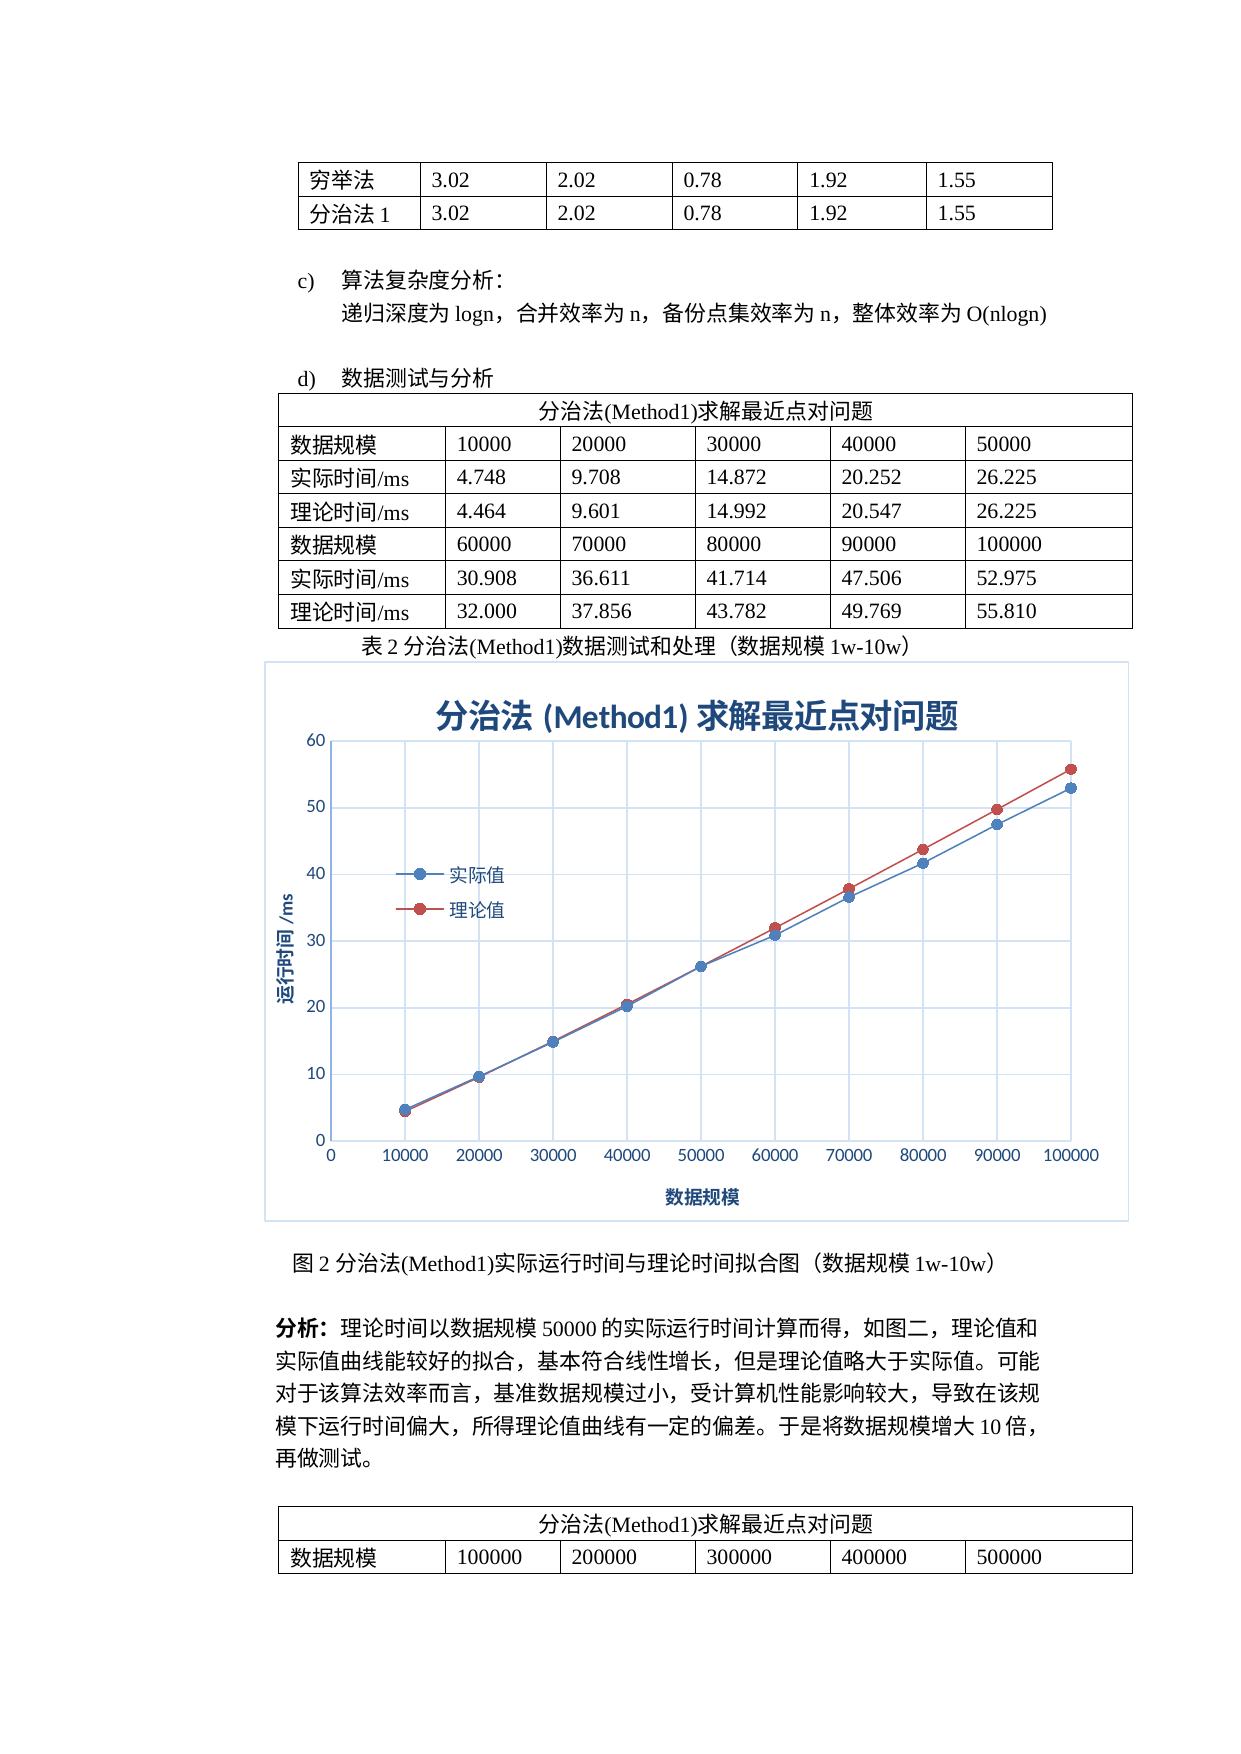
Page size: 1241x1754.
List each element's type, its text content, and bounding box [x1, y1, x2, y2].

table_cell 200000 [561, 1541, 695, 1573]
table_cell 实际时间/ms [279, 561, 445, 594]
table_cell 1.92 [798, 163, 926, 196]
table_cell 49.769 [831, 595, 965, 627]
table_cell 14.872 [696, 461, 830, 493]
table_cell 36.611 [561, 561, 695, 594]
table_cell 3.02 [421, 163, 546, 196]
table_cell 70000 [561, 528, 695, 560]
table_cell 300000 [696, 1541, 830, 1573]
table_cell 20.547 [831, 494, 965, 527]
table_cell 理论时间/ms [279, 494, 445, 527]
table_cell 4.464 [446, 494, 560, 527]
table_header 分治法(Method1)求解最近点对问题 [279, 394, 1132, 426]
table_cell 1.55 [927, 197, 1052, 229]
table_cell 穷举法 [299, 163, 420, 196]
table_header 分治法(Method1)求解最近点对问题 [279, 1507, 1132, 1539]
table_cell 100000 [966, 528, 1132, 560]
table_cell 30.908 [446, 561, 560, 594]
table_cell 数据规模 [279, 1541, 445, 1573]
table_cell 1.92 [798, 197, 926, 229]
table_cell 分治法1 [299, 197, 420, 229]
table_cell 41.714 [696, 561, 830, 594]
table_cell 40000 [831, 427, 965, 460]
table_cell 100000 [446, 1541, 560, 1573]
table_cell 50000 [966, 427, 1132, 460]
table_cell 80000 [696, 528, 830, 560]
table_cell 10000 [446, 427, 560, 460]
list 算法复杂度分析： [297, 263, 1053, 295]
table_cell 14.992 [696, 494, 830, 527]
table_cell 55.810 [966, 595, 1132, 627]
table_cell 26.225 [966, 494, 1132, 527]
table_cell 32.000 [446, 595, 560, 627]
table_cell 0.78 [673, 163, 797, 196]
table_cell 2.02 [547, 163, 672, 196]
table_cell 20000 [561, 427, 695, 460]
table_cell 30000 [696, 427, 830, 460]
table_cell 2.02 [547, 197, 672, 229]
table_cell 数据规模 [279, 427, 445, 460]
table_cell 52.975 [966, 561, 1132, 594]
table_cell 0.78 [673, 197, 797, 229]
table_cell 90000 [831, 528, 965, 560]
table_cell 37.856 [561, 595, 695, 627]
table_cell 数据规模 [279, 528, 445, 560]
table_cell 20.252 [831, 461, 965, 493]
text 表2 分治法(Method1)数据测试和处理（数据规模1w-10w） [231, 628, 1053, 661]
table_cell 理论时间/ms [279, 595, 445, 627]
table_cell 400000 [831, 1541, 965, 1573]
table_cell 实际时间/ms [279, 461, 445, 493]
table_cell 26.225 [966, 461, 1132, 493]
table_cell 500000 [966, 1541, 1132, 1573]
list 递归深度为logn，合并效率为n，备份点集效率为n，整体效率为O(nlogn) [341, 295, 1053, 328]
table_cell 1.55 [927, 163, 1052, 196]
list 数据测试与分析 [297, 360, 1053, 393]
text 图2 分治法(Method1)实际运行时间与理论时间拟合图（数据规模1w-10w） [231, 1246, 1053, 1278]
table_cell 60000 [446, 528, 560, 560]
table_cell 9.601 [561, 494, 695, 527]
table_cell 9.708 [561, 461, 695, 493]
table_cell 3.02 [421, 197, 546, 229]
table_cell 4.748 [446, 461, 560, 493]
text 分析：理论时间以数据规模50000的实际运行时间计算而得，如图二，理论值和实际值曲线能较好的拟合，基本符合线性增长，但是理论值略大于实际值。可能对于该算法效率而言，基准数据规模过小，受计算机性能影响较大，导致在该规模下运行时间偏大，所得理论值曲线有一定的偏差。于是将数据规模增大10倍，再做测试。 [275, 1311, 1053, 1473]
table_cell 43.782 [696, 595, 830, 627]
table_cell 47.506 [831, 561, 965, 594]
